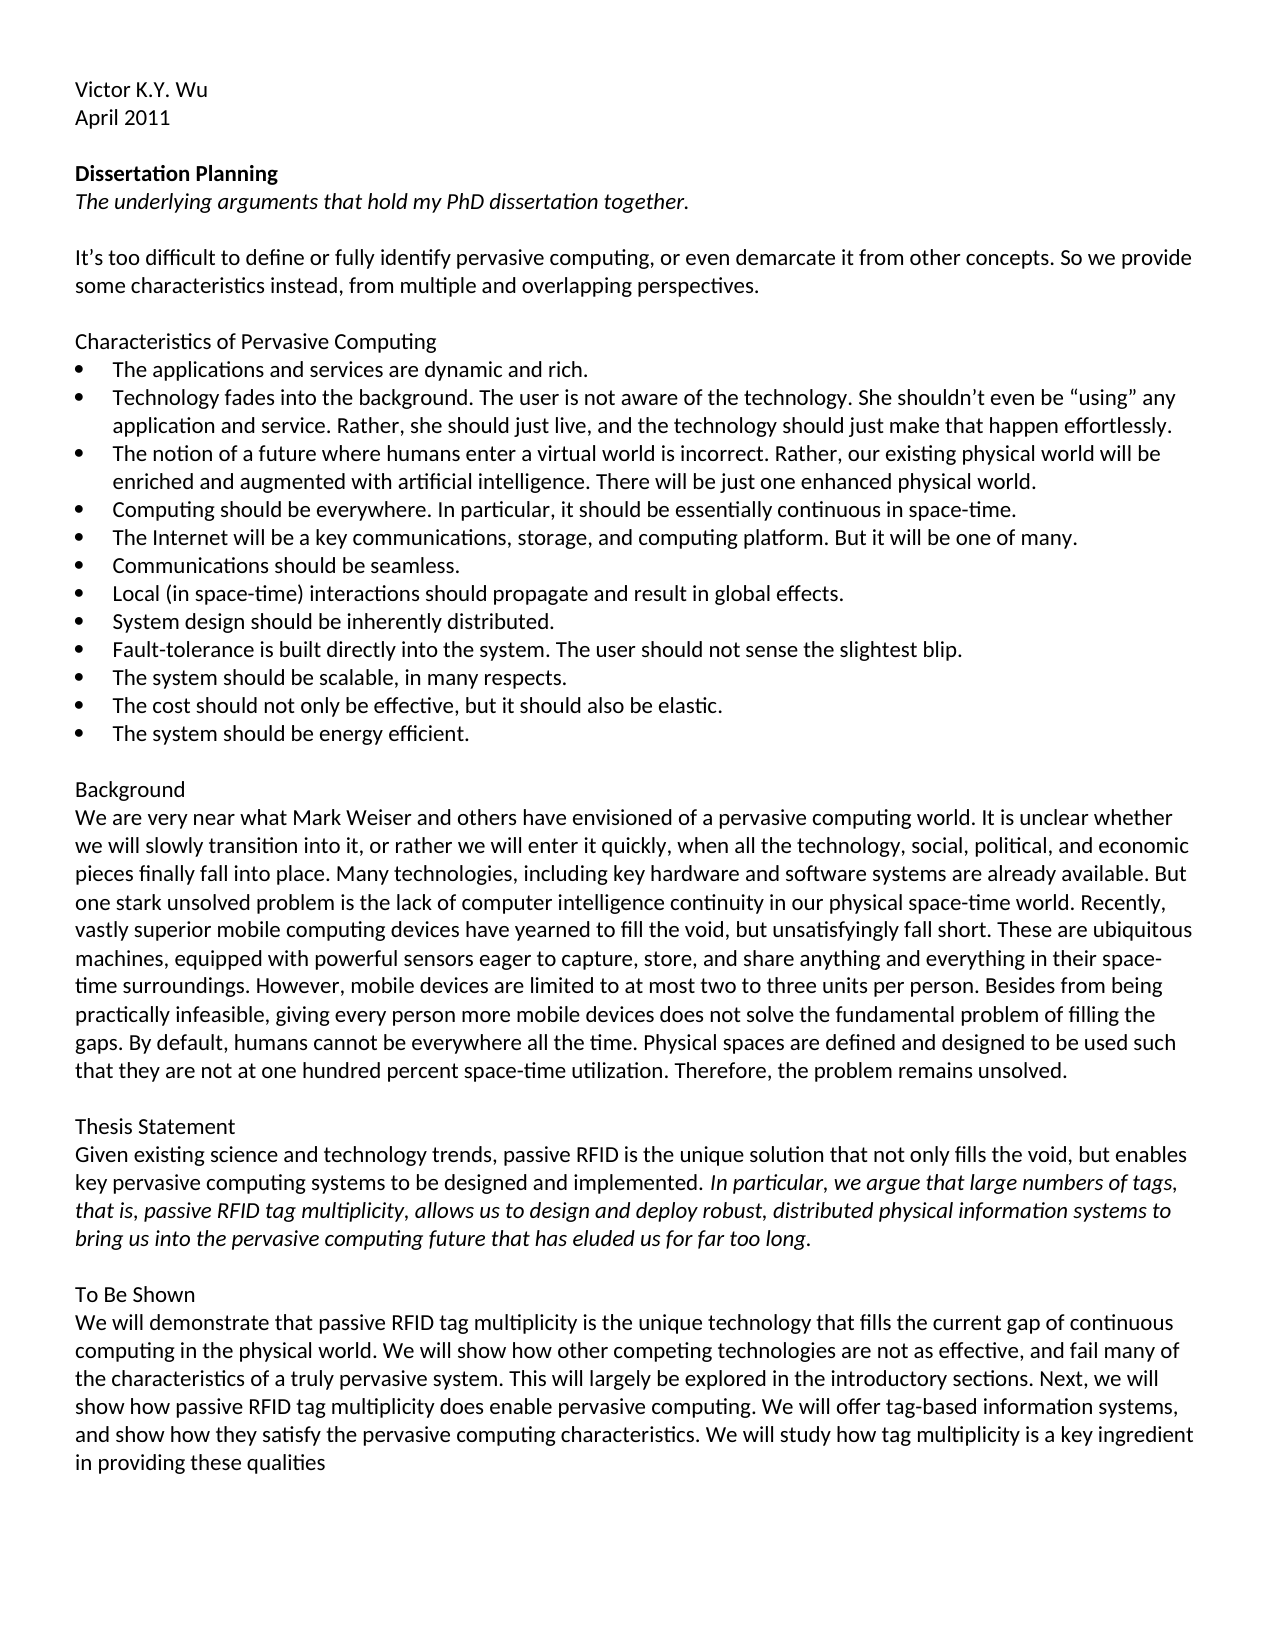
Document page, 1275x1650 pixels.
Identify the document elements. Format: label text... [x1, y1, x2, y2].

text Background [75, 776, 1200, 803]
text Thesis Statement [75, 1112, 1200, 1140]
list The Internet will be a key communications, storage, and computing platform. But it will be one of many. [75, 523, 1200, 551]
text Dissertation Planning [75, 159, 1200, 187]
list System design should be inherently distributed. [75, 607, 1200, 635]
list The system should be scalable, in many respects. [75, 663, 1200, 691]
text Characteristics of Pervasive Computing [75, 327, 1200, 355]
text Given existing science and technology trends, passive RFID is the unique solution that not only fills the void, but enables key pervasive computing systems to be designed and implemented. In particular, we argue that large numbers of tags, that is, passive RFID tag multiplicity, allows us to design and deploy robust, distributed physical information systems to bring us into the pervasive computing future that has eluded us for far too long. [75, 1140, 1200, 1252]
list The applications and services are dynamic and rich. [75, 355, 1200, 383]
text We will demonstrate that passive RFID tag multiplicity is the unique technology that fills the current gap of continuous computing in the physical world. We will show how other competing technologies are not as effective, and fail many of the characteristics of a truly pervasive system. This will largely be explored in the introductory sections. Next, we will show how passive RFID tag multiplicity does enable pervasive computing. We will offer tag-based information systems, and show how they satisfy the pervasive computing characteristics. We will study how tag multiplicity is a key ingredient in providing these qualities [75, 1308, 1200, 1476]
list Fault-tolerance is built directly into the system. The user should not sense the slightest blip. [75, 635, 1200, 663]
list Communications should be seamless. [75, 551, 1200, 579]
text April 2011 [75, 103, 1200, 131]
list Computing should be everywhere. In particular, it should be essentially continuous in space-time. [75, 495, 1200, 523]
text To Be Shown [75, 1280, 1200, 1308]
text We are very near what Mark Weiser and others have envisioned of a pervasive computing world. It is unclear whether we will slowly transition into it, or rather we will enter it quickly, when all the technology, social, political, and economic pieces finally fall into place. Many technologies, including key hardware and software systems are already available. But one stark unsolved problem is the lack of computer intelligence continuity in our physical space-time world. Recently, vastly superior mobile computing devices have yearned to fill the void, but unsatisfyingly fall short. These are ubiquitous machines, equipped with powerful sensors eager to capture, store, and share anything and everything in their space-time surroundings. However, mobile devices are limited to at most two to three units per person. Besides from being practically infeasible, giving every person more mobile devices does not solve the fundamental problem of filling the gaps. By default, humans cannot be everywhere all the time. Physical spaces are defined and designed to be used such that they are not at one hundred percent space-time utilization. Therefore, the problem remains unsolved. [75, 803, 1200, 1084]
list The cost should not only be effective, but it should also be elastic. [75, 691, 1200, 719]
text The underlying arguments that hold my PhD dissertation together. [75, 187, 1200, 215]
list The notion of a future where humans enter a virtual world is incorrect. Rather, our existing physical world will be enriched and augmented with artificial intelligence. There will be just one enhanced physical world. [75, 439, 1200, 495]
list The system should be energy efficient. [75, 719, 1200, 747]
text Victor K.Y. Wu [75, 75, 1200, 103]
list Local (in space-time) interactions should propagate and result in global effects. [75, 579, 1200, 607]
list Technology fades into the background. The user is not aware of the technology. She shouldn’t even be “using” any application and service. Rather, she should just live, and the technology should just make that happen effortlessly. [75, 383, 1200, 439]
text It’s too difficult to define or fully identify pervasive computing, or even demarcate it from other concepts. So we provide some characteristics instead, from multiple and overlapping perspectives. [75, 243, 1200, 299]
